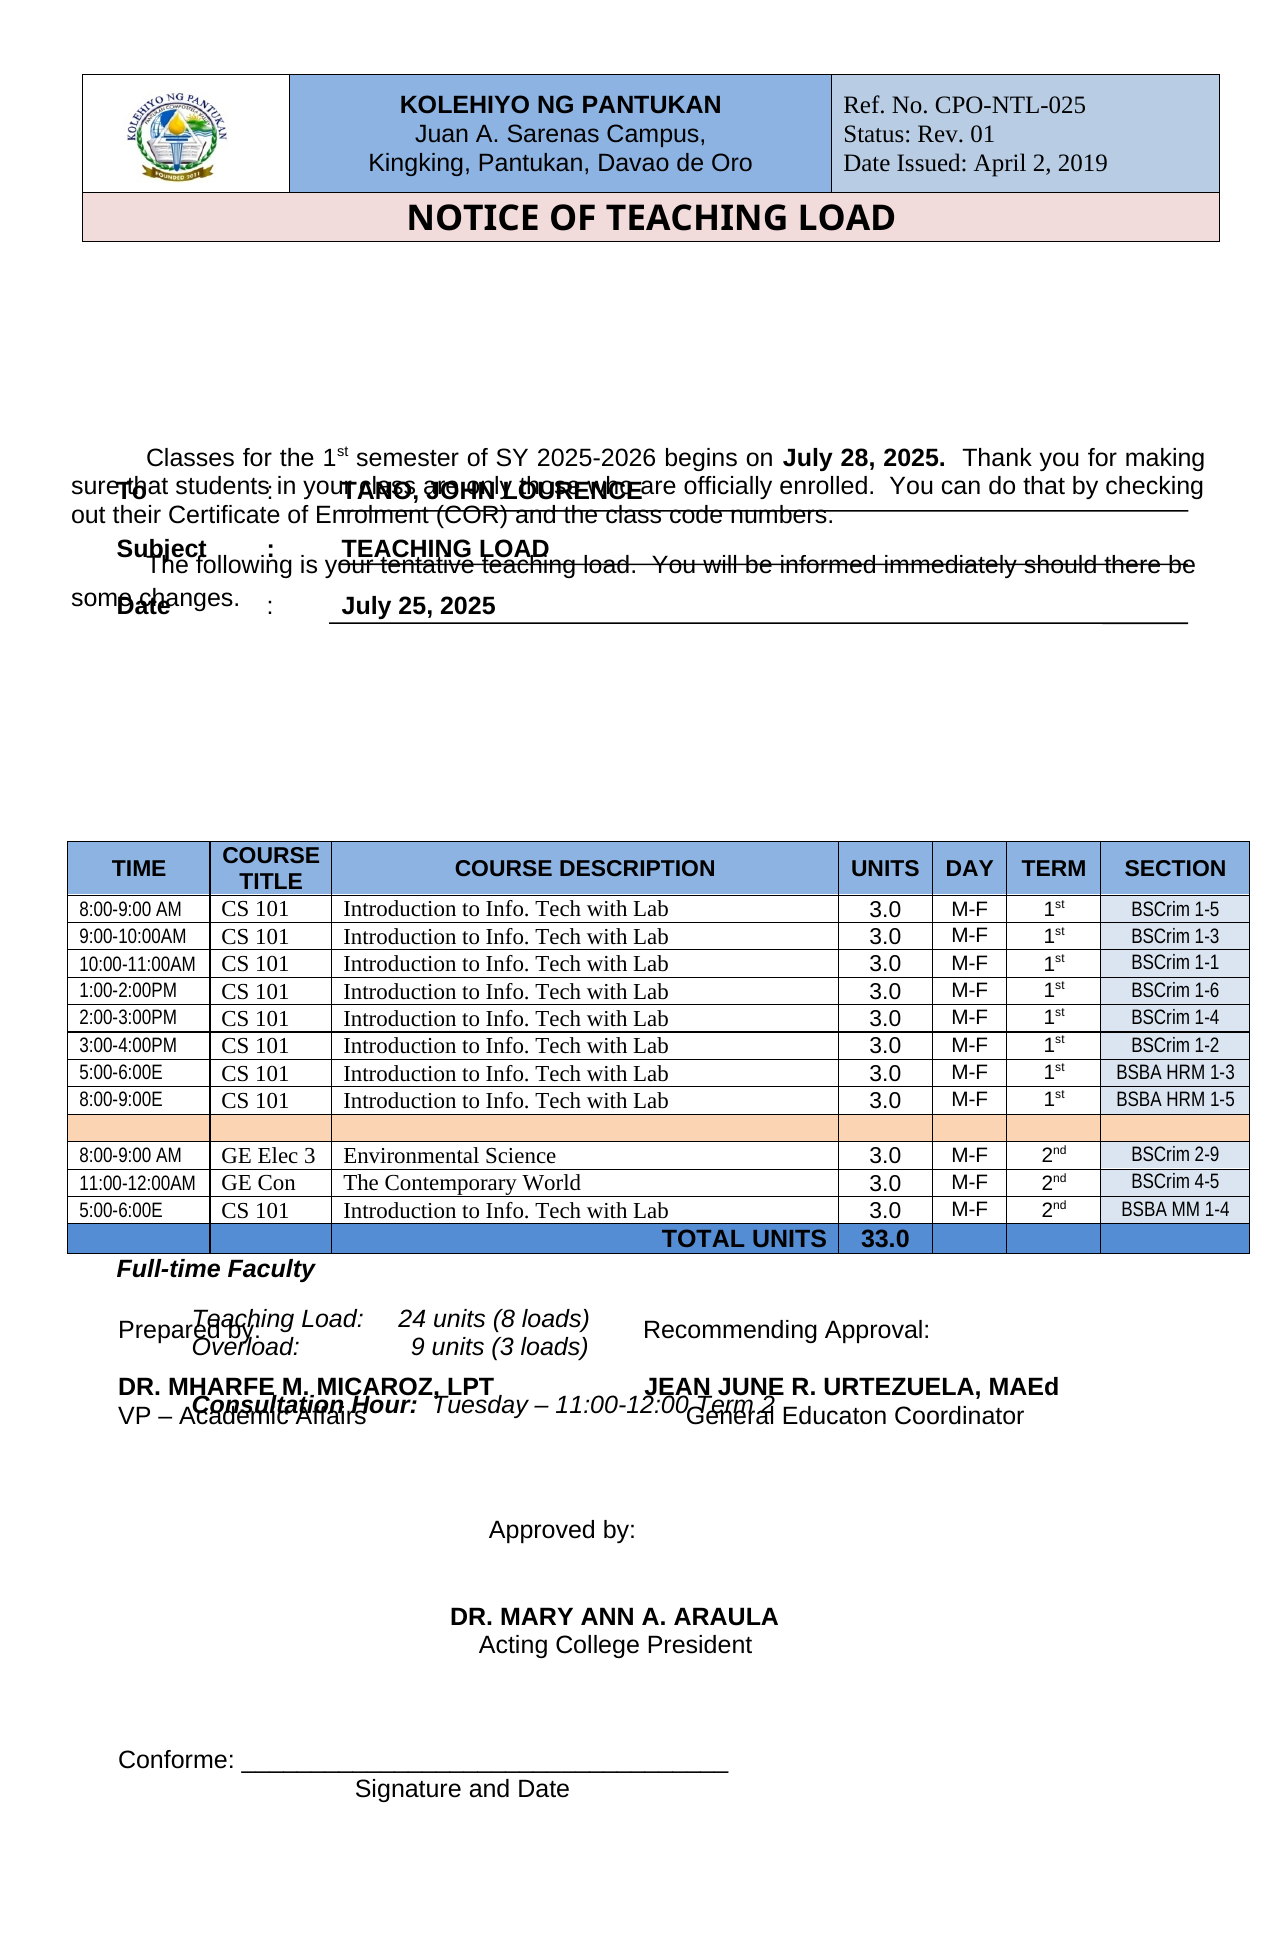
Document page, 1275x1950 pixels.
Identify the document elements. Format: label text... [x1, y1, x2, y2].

table_cell [1007, 1115, 1100, 1141]
table_cell [1101, 1115, 1249, 1141]
table_header TIME [68, 842, 209, 894]
table_cell M-F [933, 950, 1006, 977]
table_cell 1st [1007, 1060, 1100, 1086]
table_cell 3.0 [839, 923, 932, 949]
table_cell M-F [933, 1170, 1006, 1196]
table_cell Introduction to Info. Tech with Lab [332, 923, 838, 949]
table_cell M-F [933, 896, 1006, 922]
table_cell 3.0 [839, 1142, 932, 1168]
table_cell M-F [933, 1060, 1006, 1086]
table_cell GE Con [211, 1170, 331, 1196]
table_cell 3.0 [839, 978, 932, 1004]
table_cell Introduction to Info. Tech with Lab [332, 1033, 838, 1059]
table_cell 2nd [1007, 1142, 1100, 1168]
table_cell 5:00-6:00E [68, 1197, 209, 1223]
table_cell CS 101 [211, 923, 331, 949]
table_cell 3.0 [839, 1005, 932, 1031]
table_cell M-F [933, 1197, 1006, 1223]
table_cell 3.0 [839, 950, 932, 977]
table_cell BSCrim 4-5 [1101, 1170, 1249, 1196]
list Overload: 9 units (3 loads) [116, 1332, 1216, 1361]
table_cell Introduction to Info. Tech with Lab [332, 1005, 838, 1031]
table_cell BSCrim 1-2 [1101, 1033, 1249, 1059]
table_cell 3.0 [839, 1197, 932, 1223]
table_cell [1007, 1224, 1100, 1253]
table_cell CS 101 [211, 1197, 331, 1223]
list Consultation Hour: Tuesday – 11:00-12:00 Term 2 [116, 1390, 1216, 1419]
table_cell [211, 1115, 331, 1141]
table_cell CS 101 [211, 978, 331, 1004]
table_cell 8:00-9:00 AM [68, 1142, 209, 1168]
table_header UNITS [839, 842, 932, 894]
table_cell Introduction to Info. Tech with Lab [332, 896, 838, 922]
table_cell [68, 1115, 209, 1141]
table_cell BSCrim 1-5 [1101, 896, 1249, 922]
table_cell BSBA HRM 1-5 [1101, 1087, 1249, 1114]
table_cell 1st [1007, 950, 1100, 977]
table_cell CS 101 [211, 1005, 331, 1031]
table_cell 11:00-12:00AM [68, 1170, 209, 1196]
table_cell [933, 1115, 1006, 1141]
table_cell Introduction to Info. Tech with Lab [332, 1197, 838, 1223]
table_cell 1st [1007, 1033, 1100, 1059]
table_cell Introduction to Info. Tech with Lab [332, 950, 838, 977]
table_cell 33.0 [839, 1224, 932, 1253]
table_cell CS 101 [211, 950, 331, 977]
table_cell 5:00-6:00E [68, 1060, 209, 1086]
table_cell 2nd [1007, 1170, 1100, 1196]
table_header COURSE DESCRIPTION [332, 842, 838, 894]
table_cell TOTAL UNITS [332, 1224, 838, 1253]
table_cell 2nd [1007, 1197, 1100, 1223]
table_cell 10:00-11:00AM [68, 950, 209, 977]
table_cell [211, 1224, 331, 1253]
table_cell Introduction to Info. Tech with Lab [332, 1087, 838, 1114]
table_cell Introduction to Info. Tech with Lab [332, 1060, 838, 1086]
table_cell M-F [933, 978, 1006, 1004]
table_cell [68, 1224, 209, 1253]
table_cell BSCrim 1-1 [1101, 950, 1249, 977]
list Teaching Load: 24 units (8 loads) [116, 1304, 1216, 1332]
table_cell CS 101 [211, 896, 331, 922]
table_cell 1st [1007, 923, 1100, 949]
table_cell BSCrim 1-3 [1101, 923, 1249, 949]
list Subject : TEACHING LOAD [116, 534, 1216, 563]
table_cell M-F [933, 1142, 1006, 1168]
table_header TERM [1007, 842, 1100, 894]
table_cell M-F [933, 1005, 1006, 1031]
table_cell 3.0 [839, 1033, 932, 1059]
table_cell 8:00-9:00 AM [68, 896, 209, 922]
table_cell 3.0 [839, 896, 932, 922]
text Full-time Faculty [41, 1254, 1216, 1283]
table_header SECTION [1101, 842, 1249, 894]
table_cell CS 101 [211, 1060, 331, 1086]
table_cell 2:00-3:00PM [68, 1005, 209, 1031]
table_cell 1st [1007, 1005, 1100, 1031]
table_cell 1st [1007, 896, 1100, 922]
table_cell BSBA MM 1-4 [1101, 1197, 1249, 1223]
table_cell [933, 1224, 1006, 1253]
table_cell BSBA HRM 1-3 [1101, 1060, 1249, 1086]
table_cell M-F [933, 923, 1006, 949]
table_cell 3.0 [839, 1060, 932, 1086]
table_cell BSCrim 1-6 [1101, 978, 1249, 1004]
table_header COURSE TITLE [211, 842, 331, 894]
table_cell [332, 1115, 838, 1141]
table_cell 3.0 [839, 1170, 932, 1196]
picture [123, 90, 230, 183]
list Date : July 25, 2025 [116, 591, 1216, 620]
table_cell [1101, 1224, 1249, 1253]
table_cell [839, 1115, 932, 1141]
list To : TANO, JOHN LOURENCE [116, 476, 1216, 505]
table_cell M-F [933, 1087, 1006, 1114]
table_cell 9:00-10:00AM [68, 923, 209, 949]
table_cell The Contemporary World [332, 1170, 838, 1196]
table_cell 8:00-9:00E [68, 1087, 209, 1114]
table_cell 3.0 [839, 1087, 932, 1114]
table_cell CS 101 [211, 1033, 331, 1059]
table_cell 3:00-4:00PM [68, 1033, 209, 1059]
table_cell 1st [1007, 978, 1100, 1004]
table_cell BSCrim 1-4 [1101, 1005, 1249, 1031]
table_cell GE Elec 3 [211, 1142, 331, 1168]
table_cell Introduction to Info. Tech with Lab [332, 978, 838, 1004]
table_cell BSCrim 2-9 [1101, 1142, 1249, 1168]
table_cell CS 101 [211, 1087, 331, 1114]
table_cell 1st [1007, 1087, 1100, 1114]
table_cell Environmental Science [332, 1142, 838, 1168]
table_cell M-F [933, 1033, 1006, 1059]
table_cell 1:00-2:00PM [68, 978, 209, 1004]
table_header DAY [933, 842, 1006, 894]
